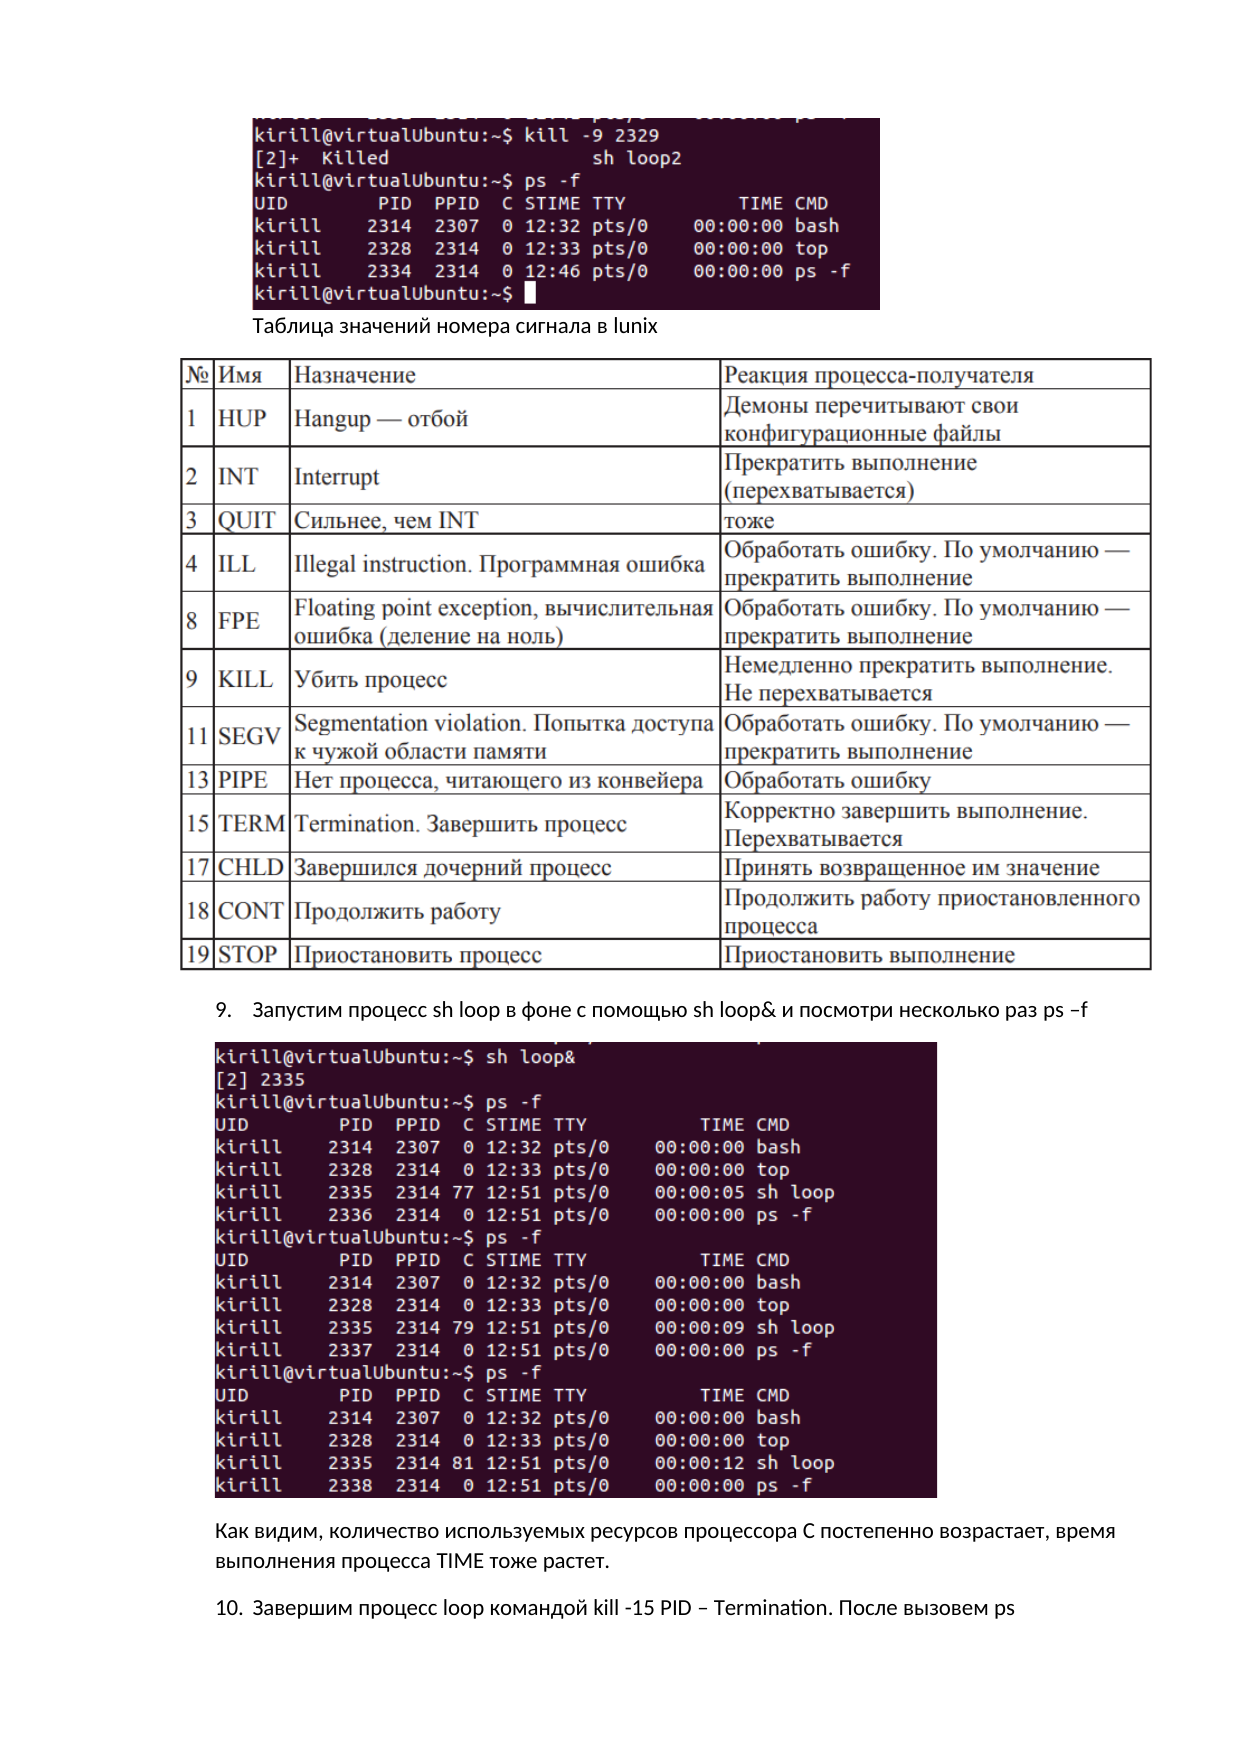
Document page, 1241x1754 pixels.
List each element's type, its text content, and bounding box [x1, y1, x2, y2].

picture [252, 118, 880, 310]
text Как видим, количество используемых ресурсов процессора С постепенно возрастает, время выполнения процесса TIME тоже растет. [215, 1516, 1152, 1574]
picture [214, 1042, 938, 1498]
list Запустим процесс sh loop в фоне с помощью sh loop& и посмотри несколько раз ps –f [215, 995, 1152, 1023]
picture [177, 358, 1152, 977]
list Завершим процесс loop командой kill -15 PID – Termination. После вызовем ps [215, 1593, 1152, 1621]
list Таблица значений номера сигнала в lunix [252, 312, 1152, 339]
